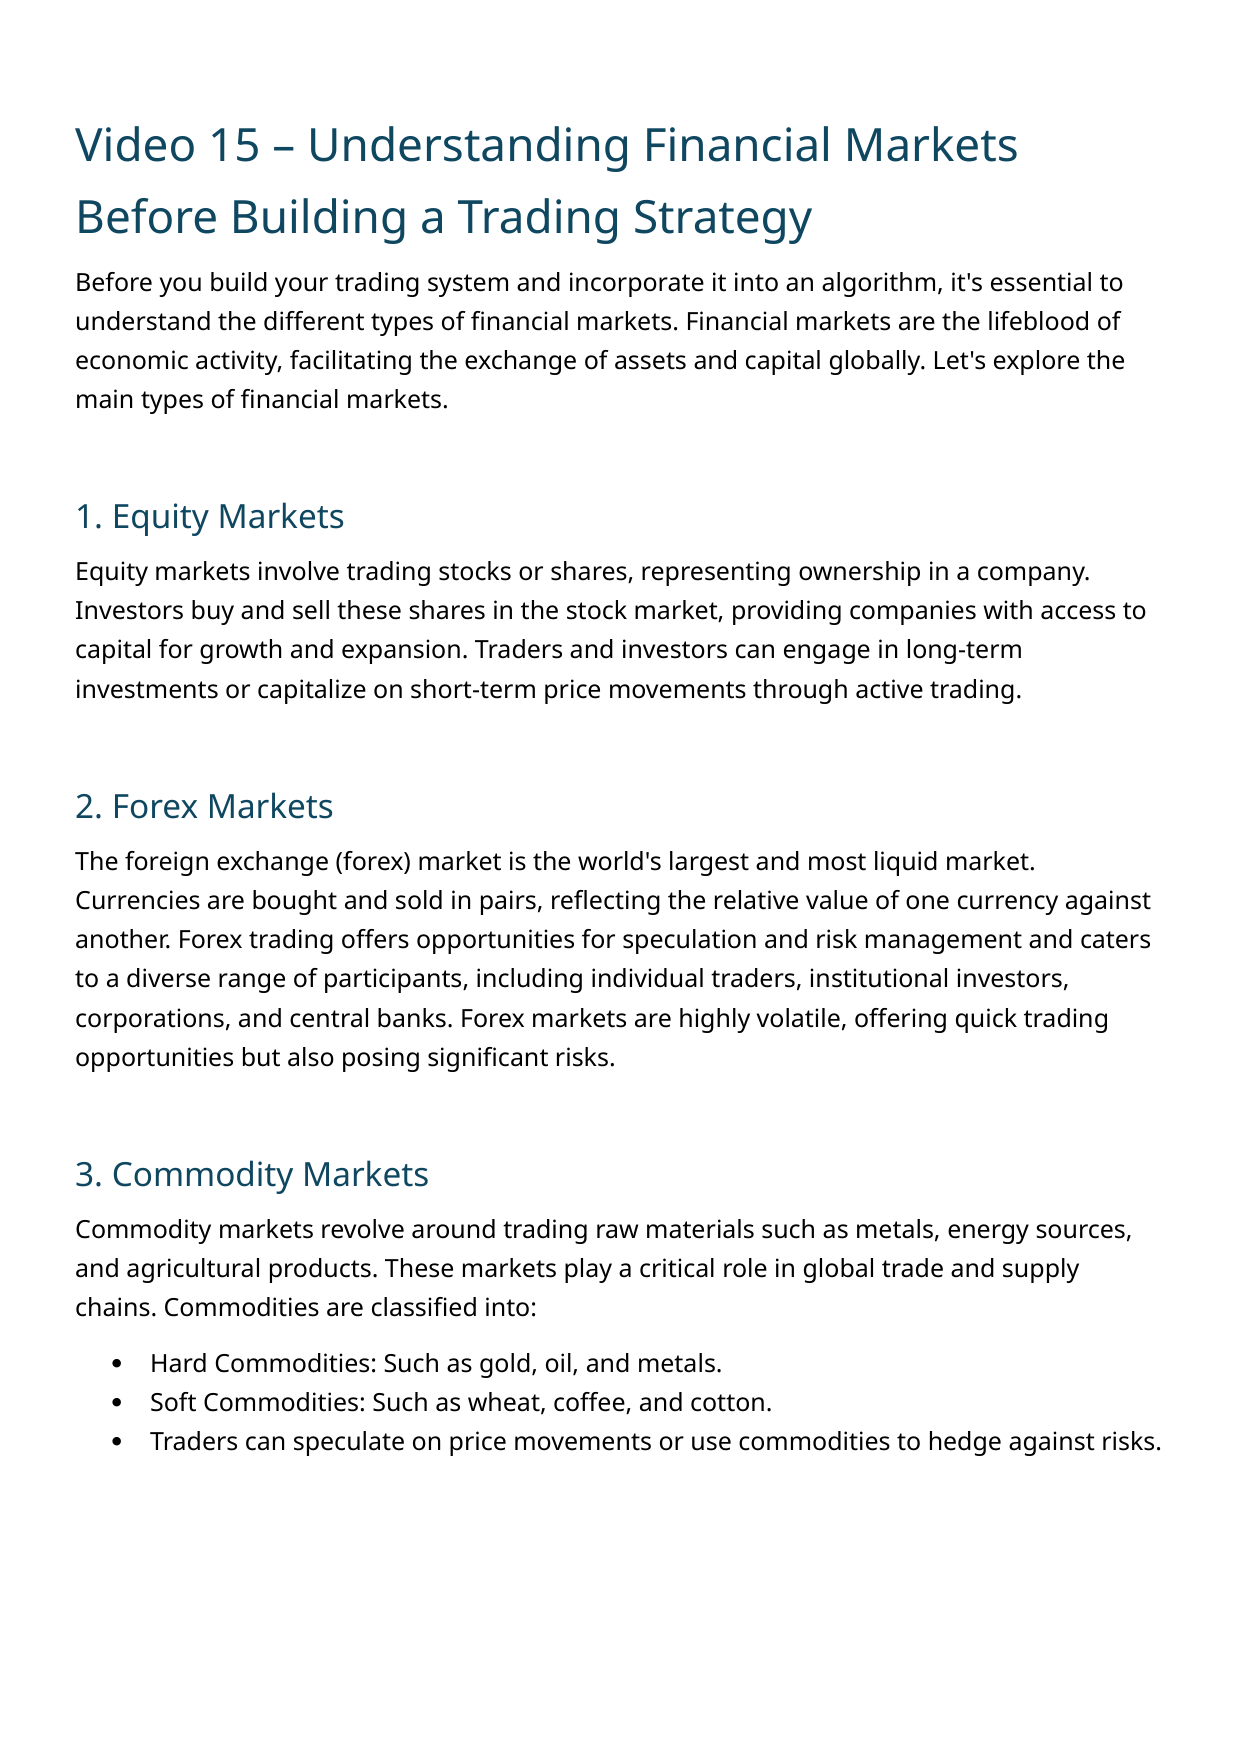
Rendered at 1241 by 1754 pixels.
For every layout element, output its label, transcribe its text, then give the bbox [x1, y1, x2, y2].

subtitle Video 15 – Understanding Financial Markets Before Building a Trading Strategy [75, 112, 1165, 247]
text Commodity markets revolve around trading raw materials such as metals, energy sources, and agricultural products. These markets play a critical role in global trade and supply chains. Commodities are classified into: [75, 1212, 1165, 1324]
list Hard Commodities: Such as gold, oil, and metals. [112, 1346, 1165, 1380]
subtitle 3. Commodity Markets [75, 1151, 1165, 1196]
list Traders can speculate on price movements or use commodities to hedge against risks. [112, 1424, 1165, 1458]
subtitle 1. Equity Markets [75, 493, 1165, 539]
text Equity markets involve trading stocks or shares, representing ownership in a company. Investors buy and sell these shares in the stock market, providing companies with access to capital for growth and expansion. Traders and investors can engage in long-term investments or capitalize on short-term price movements through active trading. [75, 554, 1165, 705]
text The foreign exchange (forex) market is the world's largest and most liquid market. Currencies are bought and sold in pairs, reflecting the relative value of one currency against another. Forex trading offers opportunities for speculation and risk management and caters to a diverse range of participants, including individual traders, institutional investors, corporations, and central banks. Forex markets are highly volatile, offering quick trading opportunities but also posing significant risks. [75, 843, 1165, 1073]
subtitle 2. Forex Markets [75, 783, 1165, 828]
text Before you build your trading system and incorporate it into an algorithm, it's essential to understand the different types of financial markets. Financial markets are the lifeblood of economic activity, facilitating the exchange of assets and capital globally. Let's explore the main types of financial markets. [75, 264, 1165, 416]
list Soft Commodities: Such as wheat, coffee, and cotton. [112, 1385, 1165, 1419]
